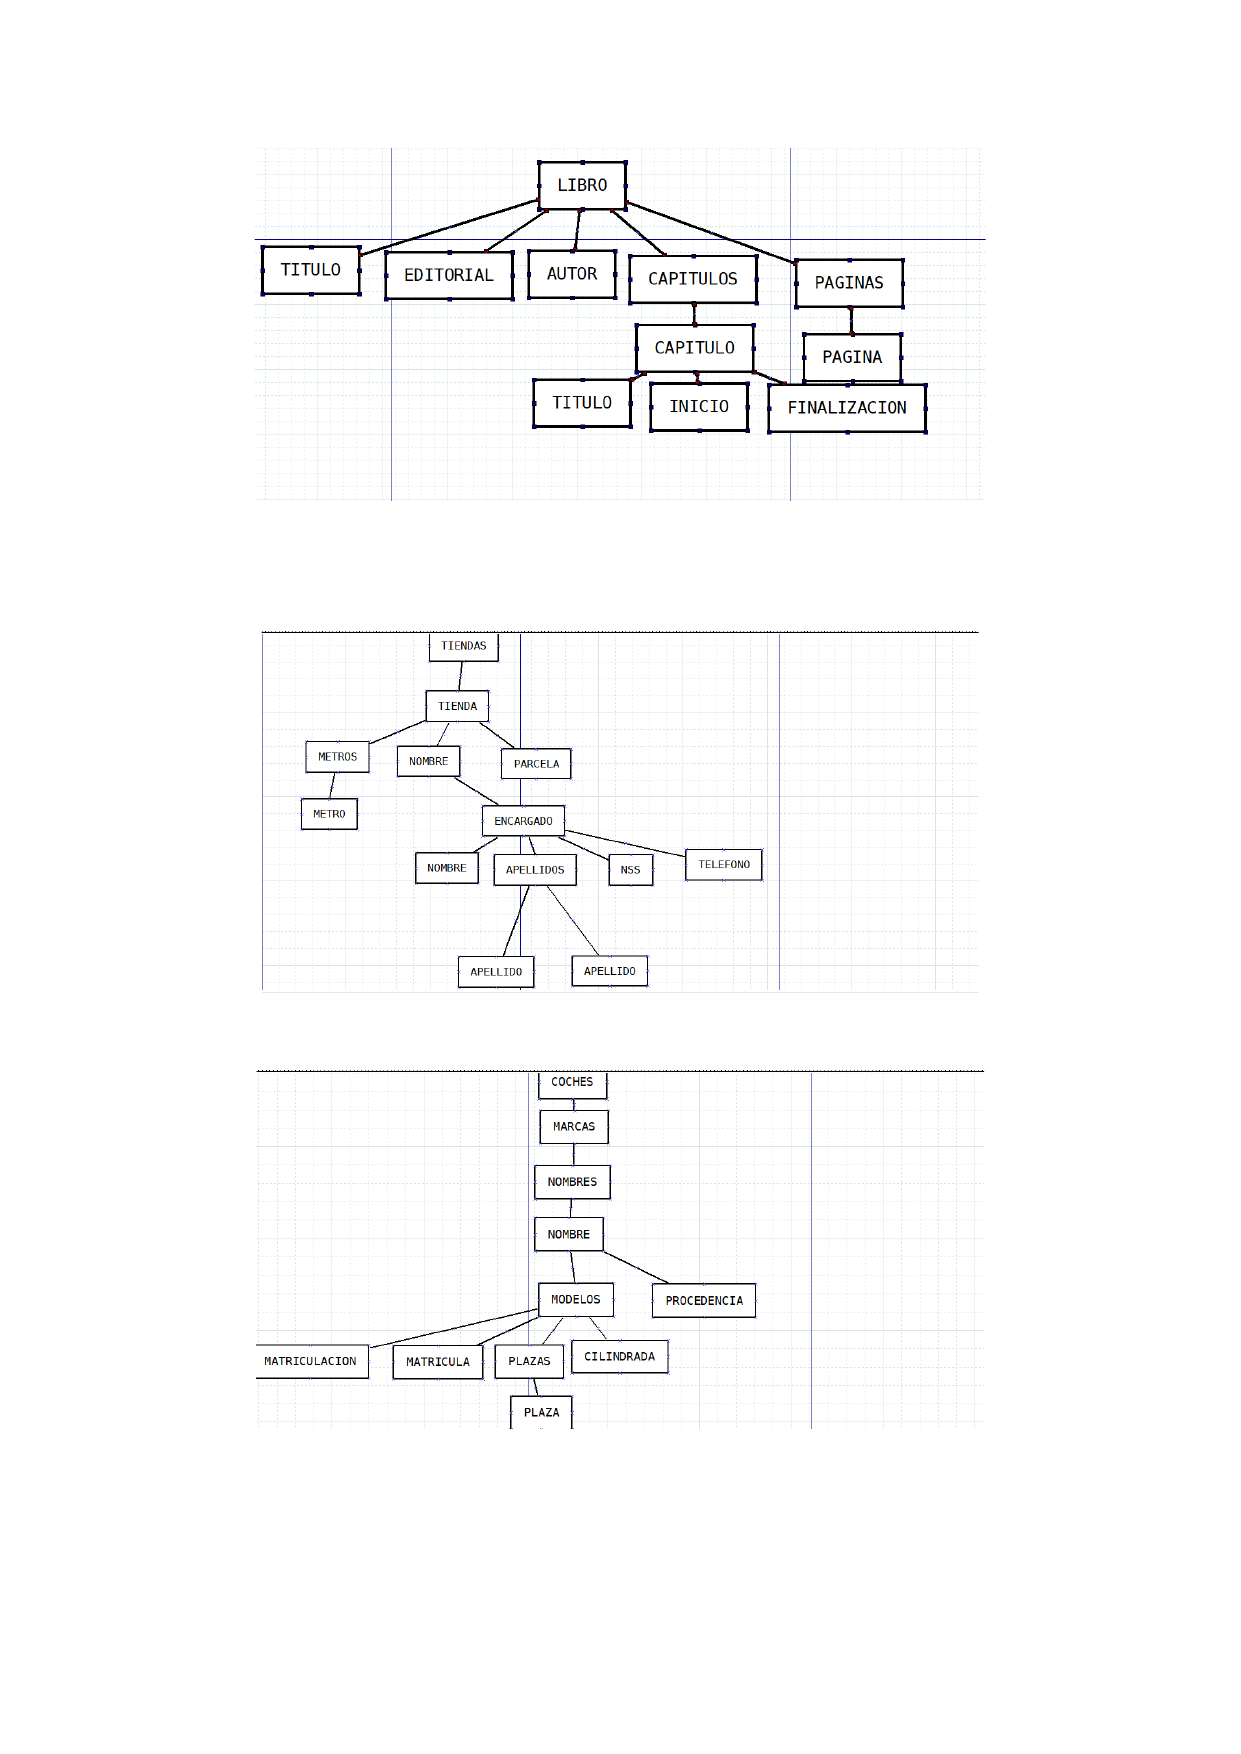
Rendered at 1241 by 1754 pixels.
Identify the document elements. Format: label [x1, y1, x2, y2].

picture [256, 1070, 985, 1431]
picture [261, 631, 979, 993]
picture [254, 147, 986, 501]
